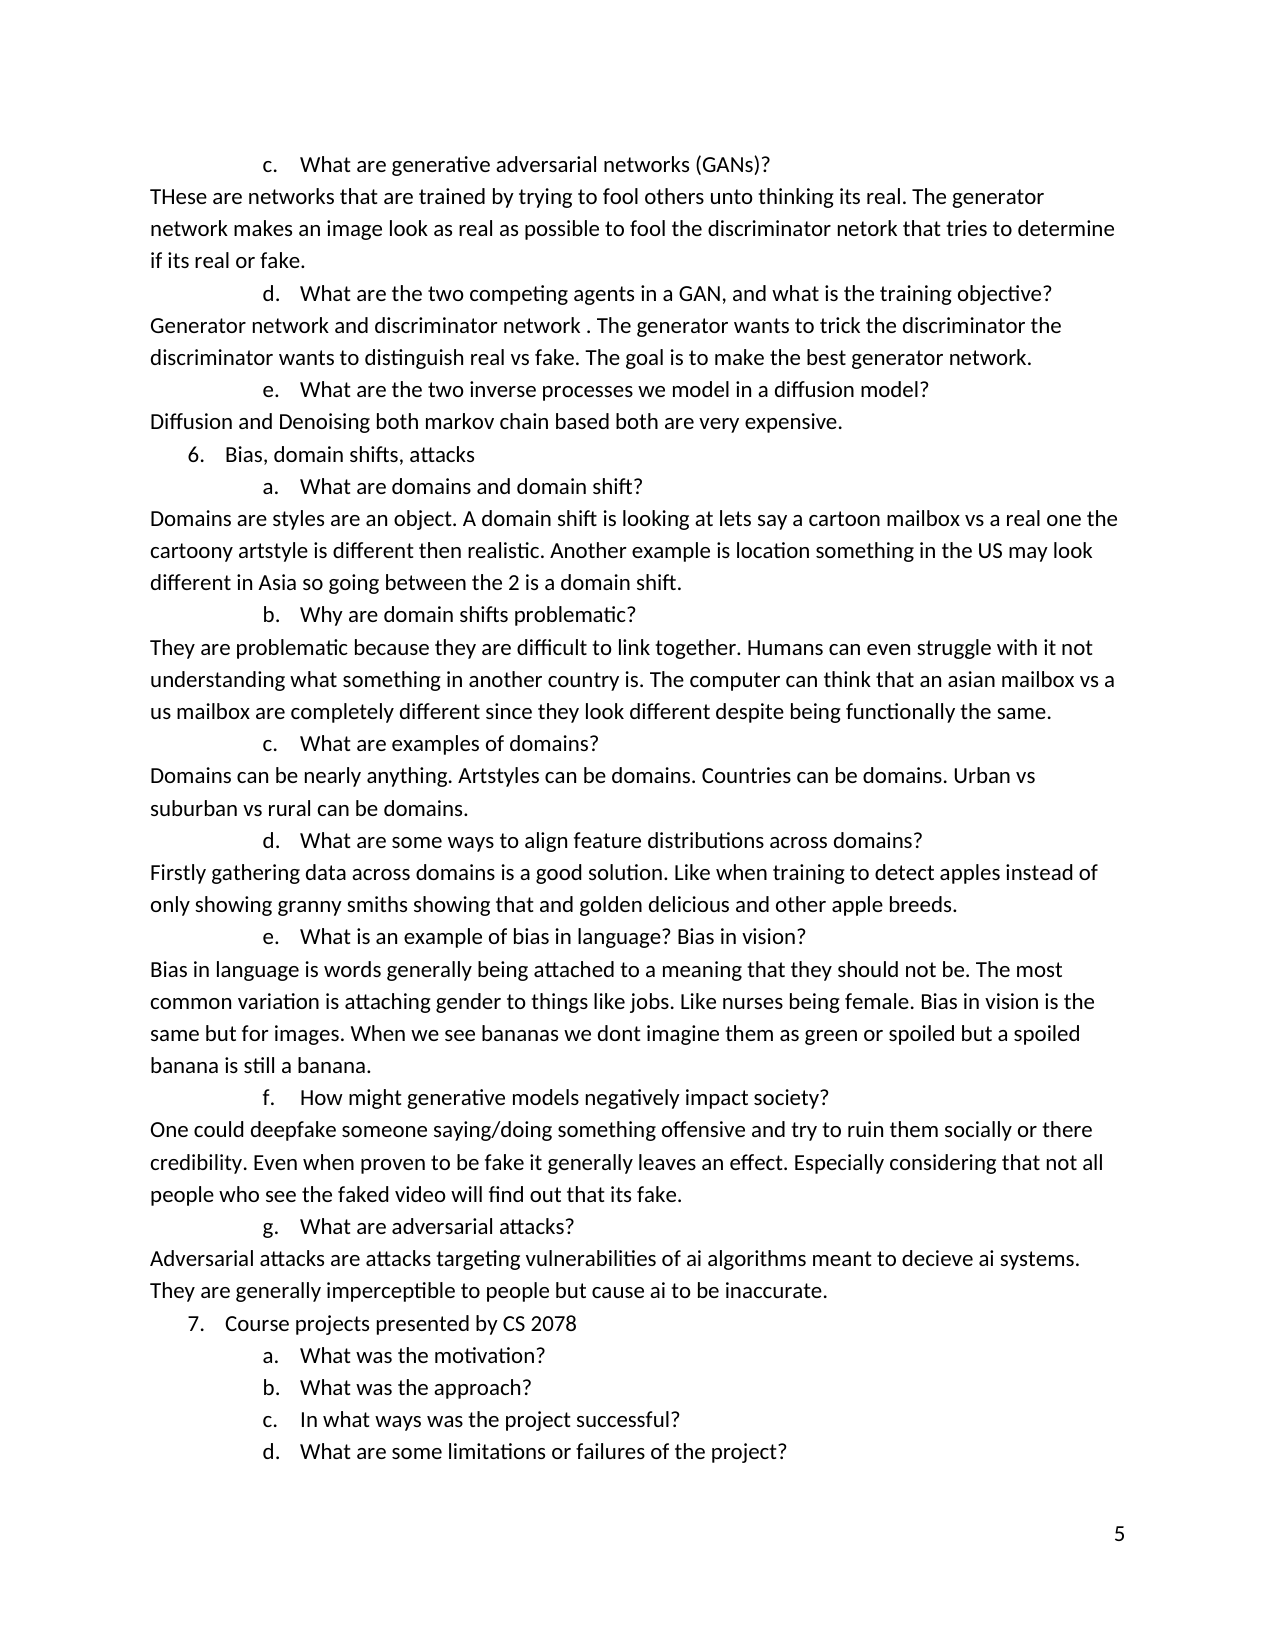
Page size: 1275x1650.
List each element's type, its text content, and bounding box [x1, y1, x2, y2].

text Domains can be nearly anything. Artstyles can be domains. Countries can be domains. Urban vs suburban vs rural can be domains. [150, 762, 1125, 822]
list What was the approach? [262, 1373, 1125, 1401]
text Bias in language is words generally being attached to a meaning that they should not be. The most common variation is attaching gender to things like jobs. Like nurses being female. Bias in vision is the same but for images. When we see bananas we dont imagine them as green or spoiled but a spoiled banana is still a banana. [150, 955, 1125, 1079]
text THese are networks that are trained by trying to fool others unto thinking its real. The generator network makes an image look as real as possible to fool the discriminator netork that tries to determine if its real or fake. [150, 182, 1125, 274]
list What is an example of bias in language? Bias in vision? [262, 922, 1125, 951]
list What are generative adversarial networks (GANs)? [262, 150, 1125, 178]
list Course projects presented by CS 2078 [187, 1309, 1125, 1337]
list How might generative models negatively impact society? [262, 1083, 1125, 1111]
text Diffusion and Denoising both markov chain based both are very expensive. [150, 407, 1125, 436]
list What are domains and domain shift? [262, 472, 1125, 500]
text One could deepfake someone saying/doing something offensive and try to ruin them socially or there credibility. Even when proven to be fake it generally leaves an effect. Especially considering that not all people who see the faked video will find out that its fake. [150, 1116, 1125, 1208]
list Bias, domain shifts, attacks [187, 440, 1125, 468]
text They are problematic because they are difficult to link together. Humans can even struggle with it not understanding what something in another country is. The computer can think that an asian mailbox vs a us mailbox are completely different since they look different despite being functionally the same. [150, 633, 1125, 725]
text Domains are styles are an object. A domain shift is looking at lets say a cartoon mailbox vs a real one the cartoony artstyle is different then realistic. Another example is location something in the US may look different in Asia so going between the 2 is a domain shift. [150, 504, 1125, 596]
list What are adversarial attacks? [262, 1212, 1125, 1240]
text Firstly gathering data across domains is a good solution. Like when training to detect apples instead of only showing granny smiths showing that and golden delicious and other apple breeds. [150, 858, 1125, 918]
list Why are domain shifts problematic? [262, 601, 1125, 629]
list What are some ways to align feature distributions across domains? [262, 826, 1125, 854]
text Generator network and discriminator network . The generator wants to trick the discriminator the discriminator wants to distinguish real vs fake. The goal is to make the best generator network. [150, 311, 1125, 371]
list What are some limitations or failures of the project? [262, 1437, 1125, 1466]
list What are the two inverse processes we model in a diffusion model? [262, 375, 1125, 403]
list What are the two competing agents in a GAN, and what is the training objective? [262, 279, 1125, 307]
list What was the motivation? [262, 1341, 1125, 1369]
list What are examples of domains? [262, 729, 1125, 757]
text Adversarial attacks are attacks targeting vulnerabilities of ai algorithms meant to decieve ai systems. They are generally imperceptible to people but cause ai to be inaccurate. [150, 1244, 1125, 1304]
list In what ways was the project successful? [262, 1405, 1125, 1433]
